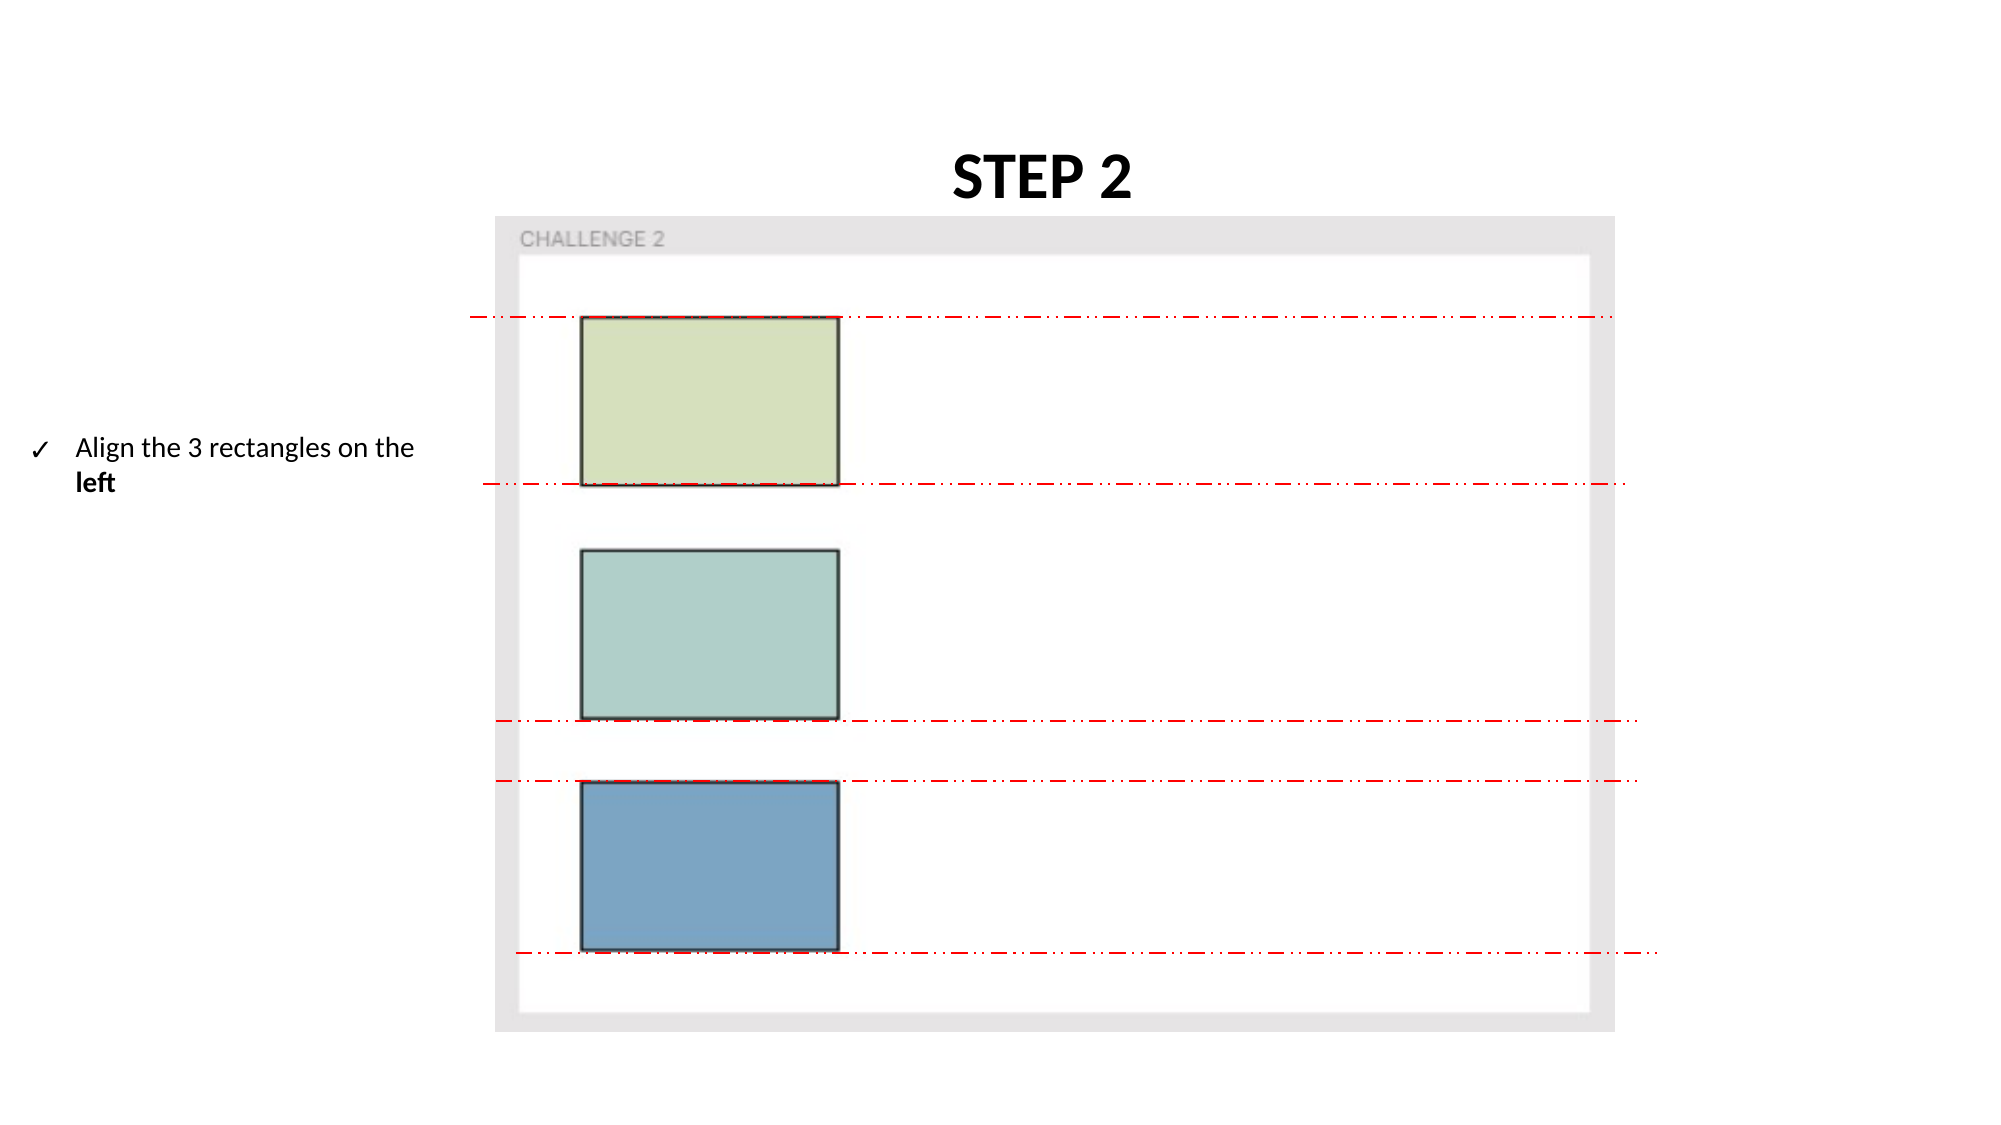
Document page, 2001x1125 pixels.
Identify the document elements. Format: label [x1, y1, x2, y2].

picture [495, 216, 1615, 1032]
